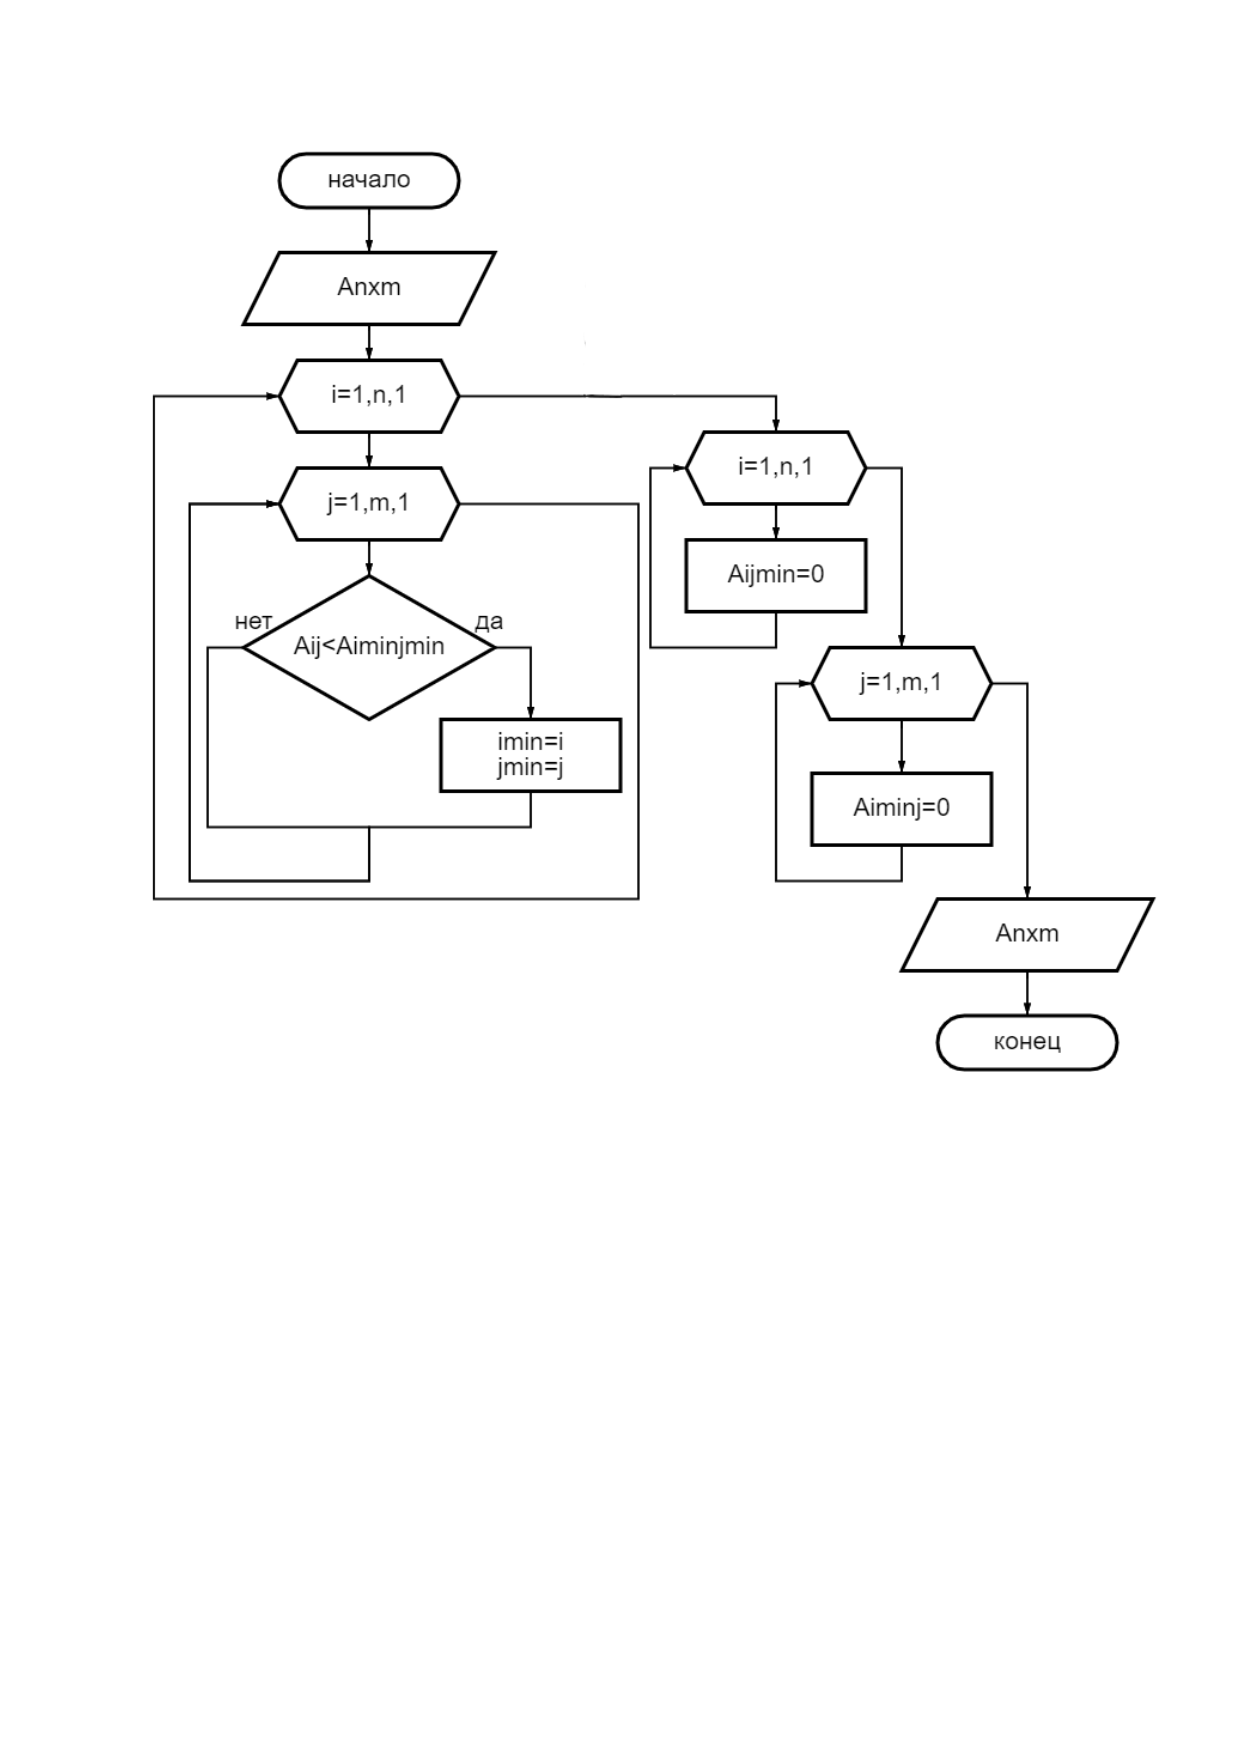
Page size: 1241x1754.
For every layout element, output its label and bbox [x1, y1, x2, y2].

picture [118, 118, 1195, 1096]
